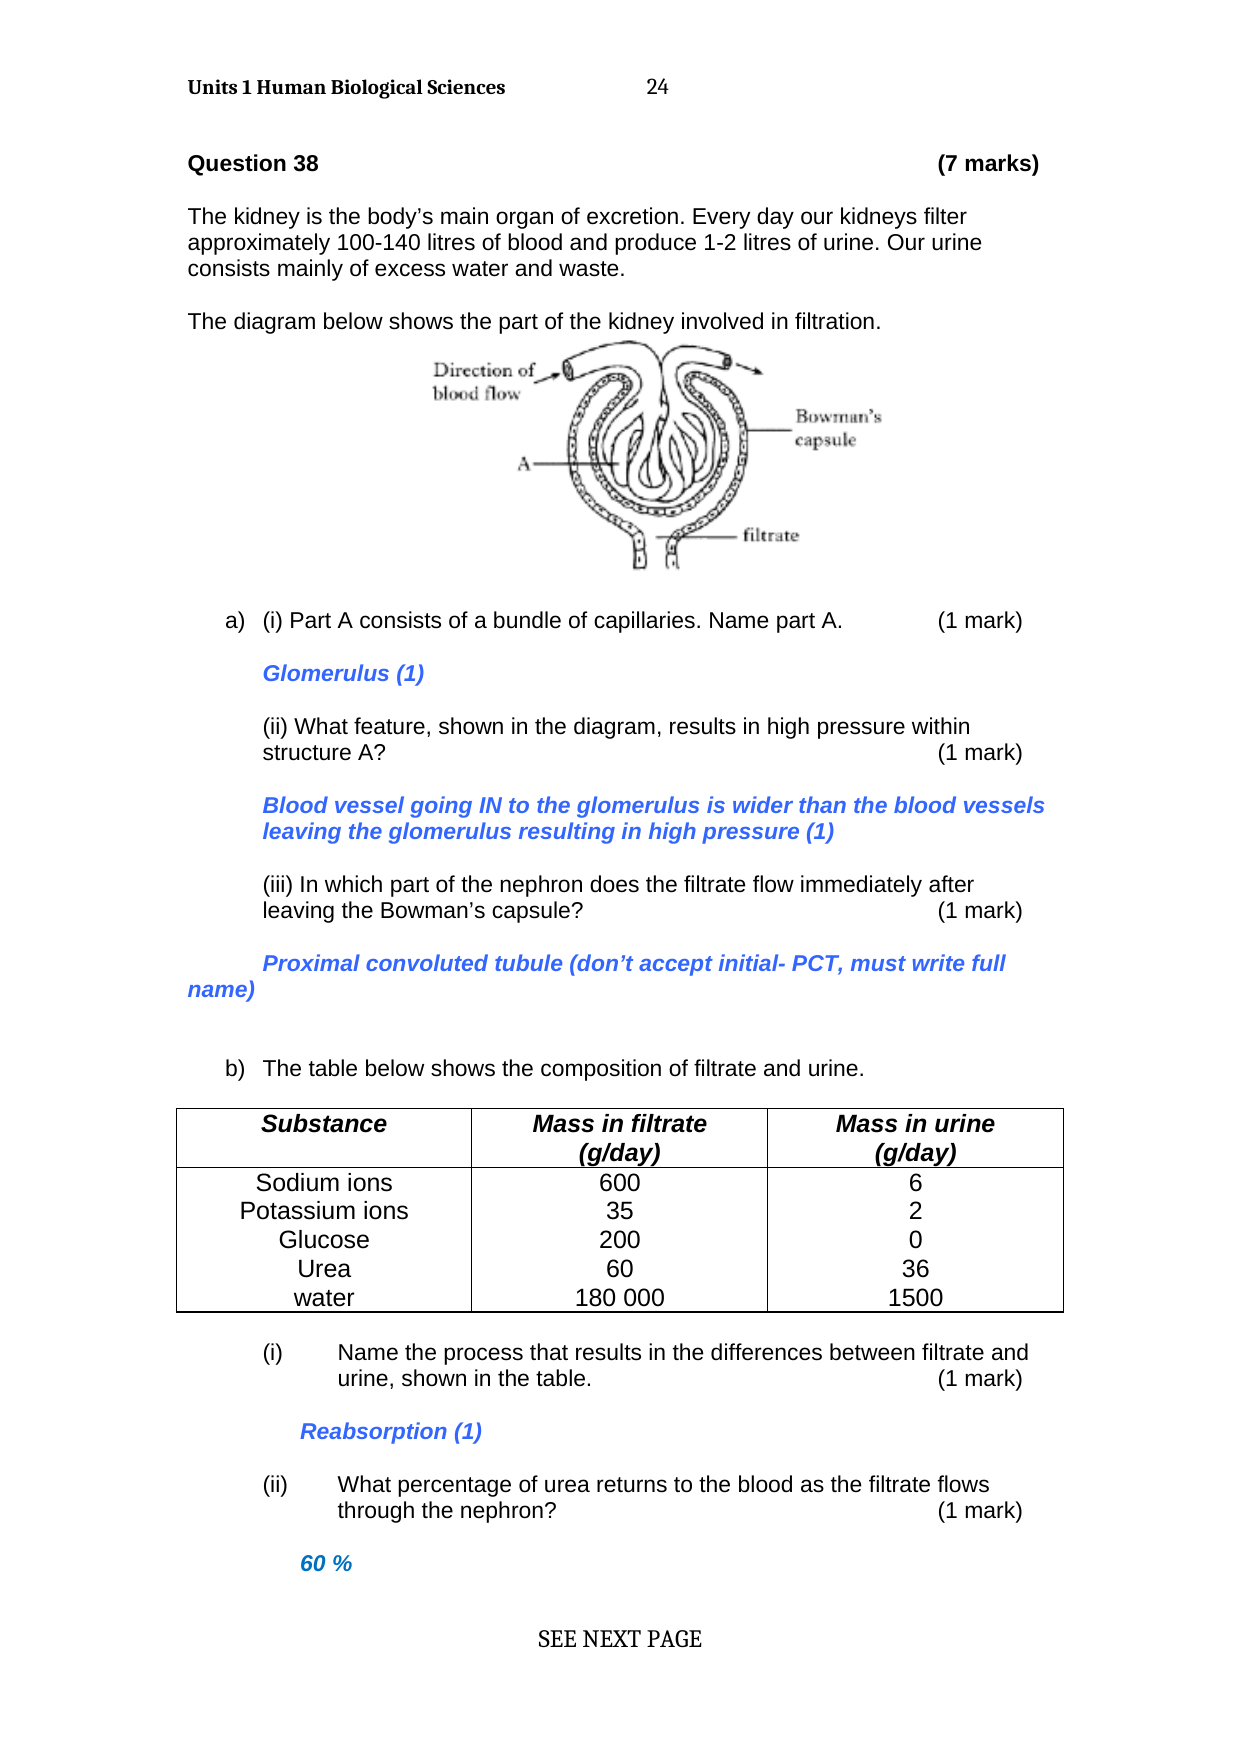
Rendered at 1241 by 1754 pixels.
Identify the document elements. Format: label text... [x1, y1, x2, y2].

text Blood vessel going IN to the glomerulus is wider than the blood vessels leaving the glomerulus resulting in high pressure (1) [262, 792, 1053, 844]
table_header Substance [177, 1109, 471, 1167]
list (i) Part A consists of a bundle of capillaries. Name part A. (1 mark) [225, 607, 1053, 634]
list 60 % [300, 1549, 1053, 1576]
table_cell Sodium ions Potassium ions Glucose Urea water [177, 1168, 471, 1311]
text The diagram below shows the part of the kidney involved in filtration. [187, 308, 1053, 334]
list Name the process that results in the differences between filtrate and urine, shown in the table. (1 mark) [262, 1339, 1053, 1391]
picture [416, 334, 899, 581]
text Question 38 (7 marks) [187, 150, 1053, 176]
table_header Mass in filtrate (g/day) [472, 1109, 767, 1167]
list What percentage of urea returns to the blood as the filtrate flows through the nephron? (1 mark) [262, 1471, 1053, 1523]
text (ii) What feature, shown in the diagram, results in high pressure within structure A? (1 mark) [262, 713, 1053, 765]
list Glomerulus (1) [262, 660, 1053, 686]
text (iii) In which part of the nephron does the filtrate flow immediately after leaving the Bowman’s capsule? (1 mark) [262, 871, 1053, 923]
list Reabsorption (1) [300, 1418, 1053, 1444]
table_cell 600 35 200 60 180 000 [472, 1168, 767, 1311]
list The table below shows the composition of filtrate and urine. [225, 1055, 1053, 1082]
text Proximal convoluted tubule (don’t accept initial- PCT, must write full name) [187, 950, 1053, 1003]
text The kidney is the body’s main organ of excretion. Every day our kidneys filter approximately 100-140 litres of blood and produce 1-2 litres of urine. Our urine consists mainly of excess water and waste. [187, 203, 1053, 282]
table_header Mass in urine (g/day) [768, 1109, 1063, 1167]
table_cell 6 2 0 36 1500 [768, 1168, 1063, 1311]
